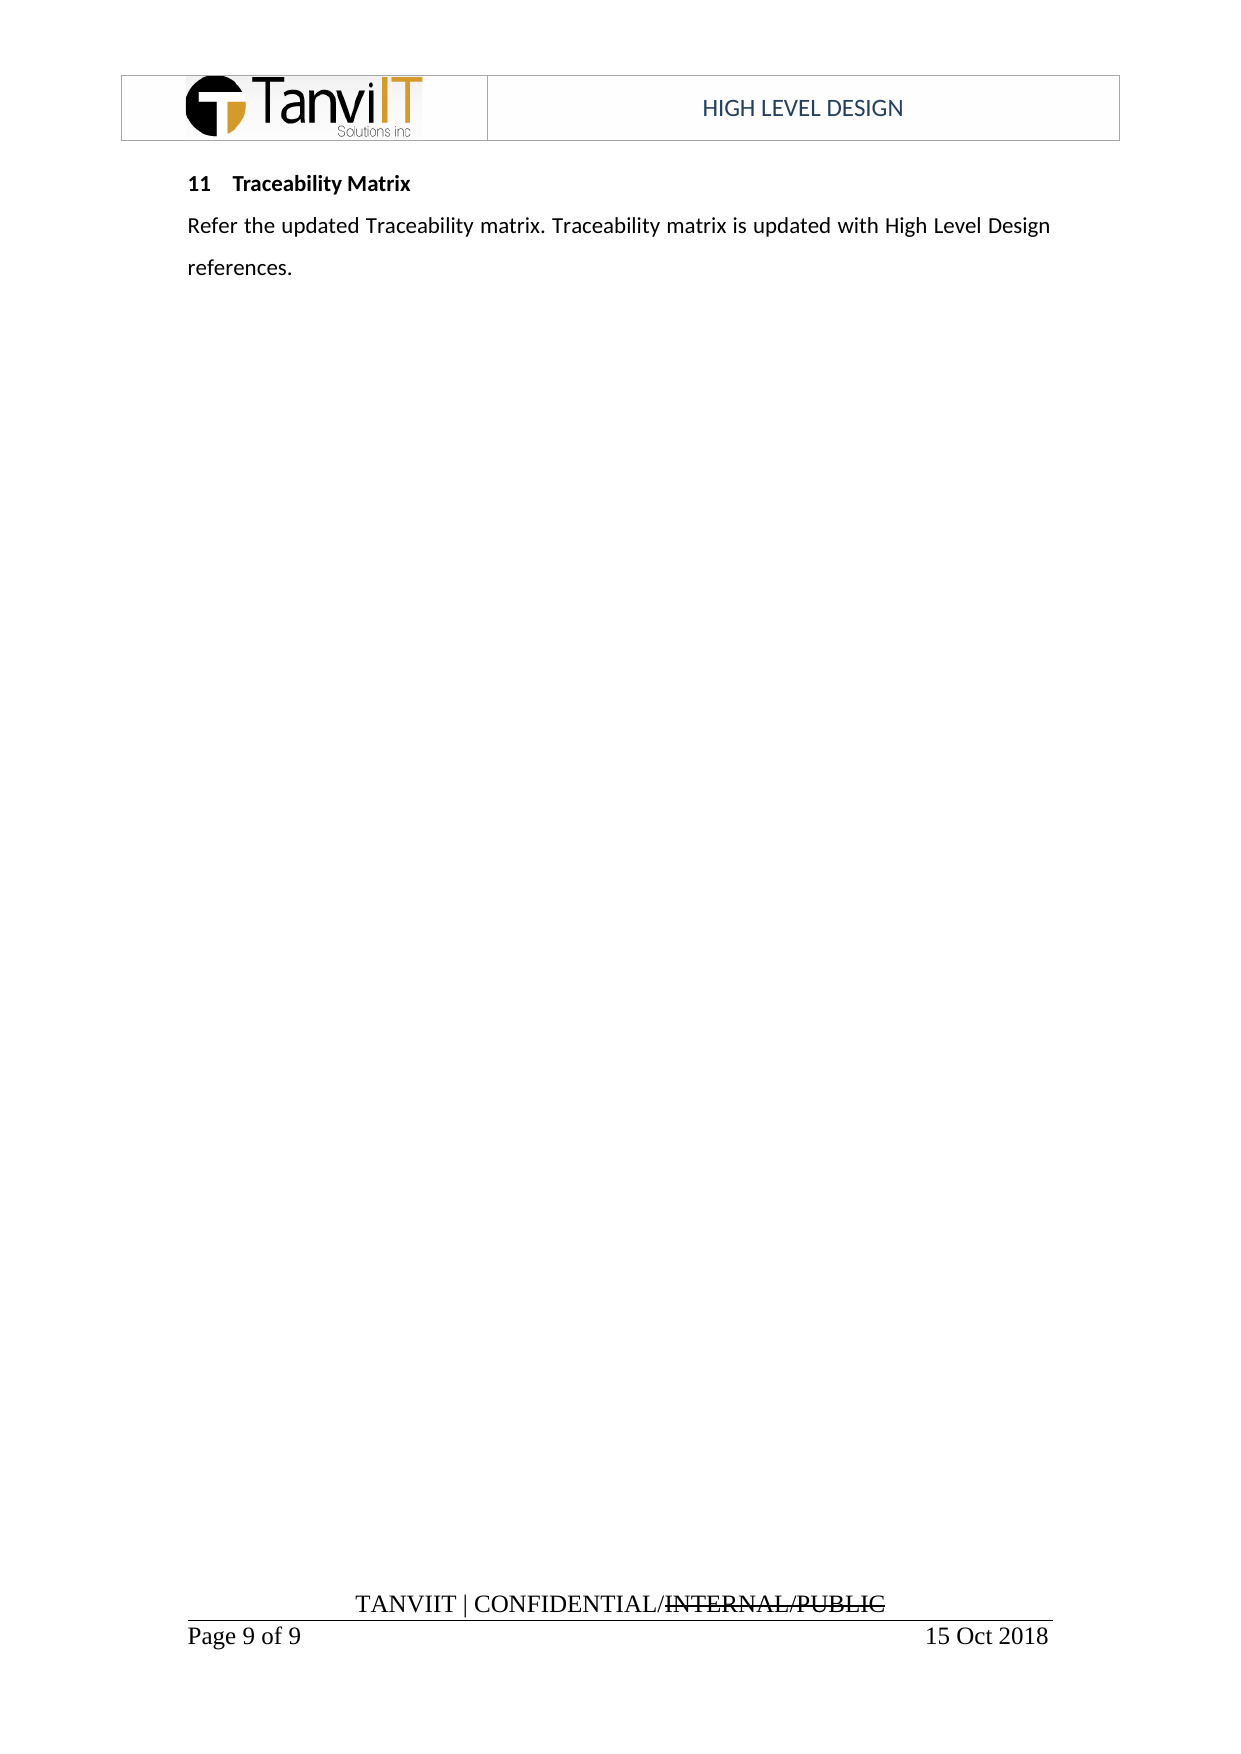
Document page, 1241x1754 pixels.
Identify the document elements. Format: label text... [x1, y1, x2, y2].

picture [185, 76, 423, 140]
text Refer the updated Traceability matrix. Traceability matrix is updated with High Level Design references. [187, 211, 1053, 281]
subtitle Traceability Matrix [187, 169, 1053, 197]
